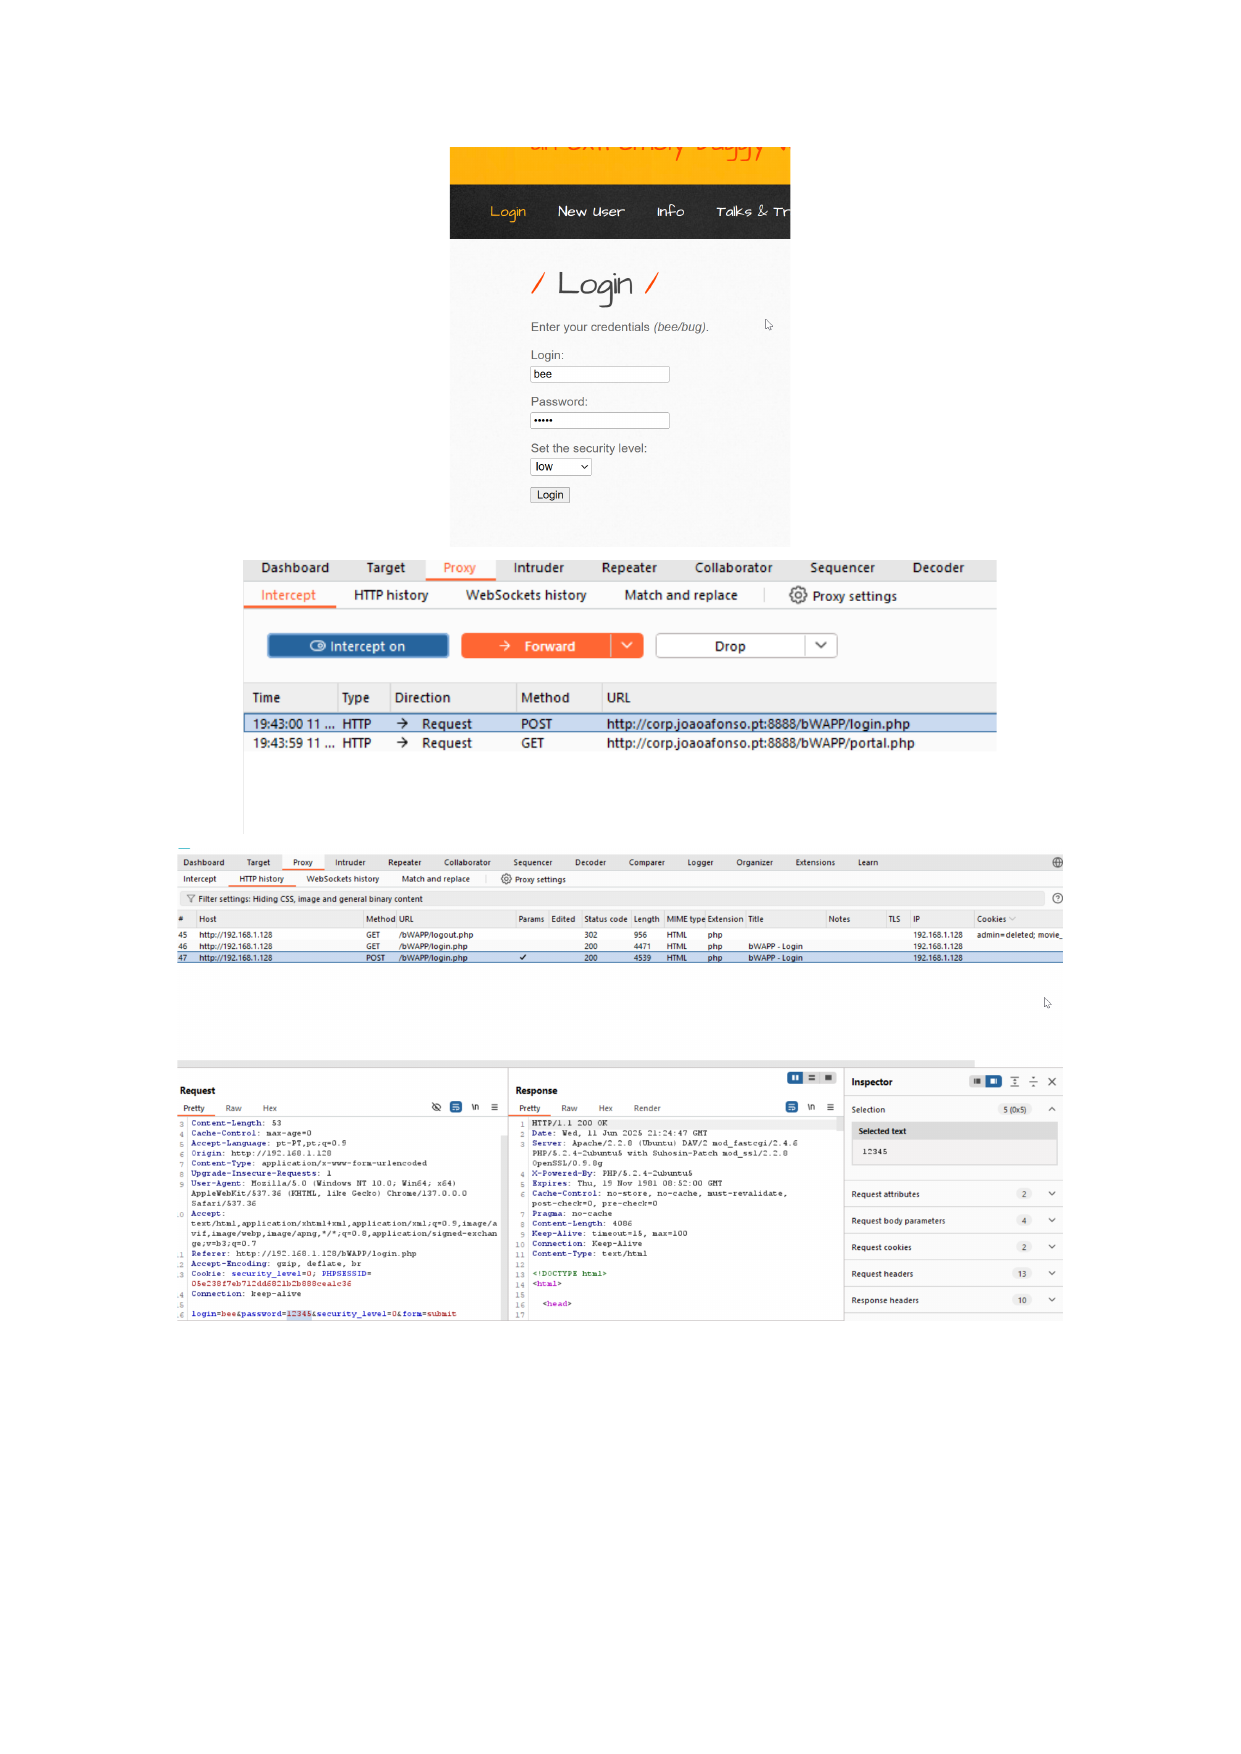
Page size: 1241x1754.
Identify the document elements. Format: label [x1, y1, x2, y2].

picture [449, 147, 791, 547]
picture [243, 560, 997, 834]
picture [177, 848, 1063, 1321]
